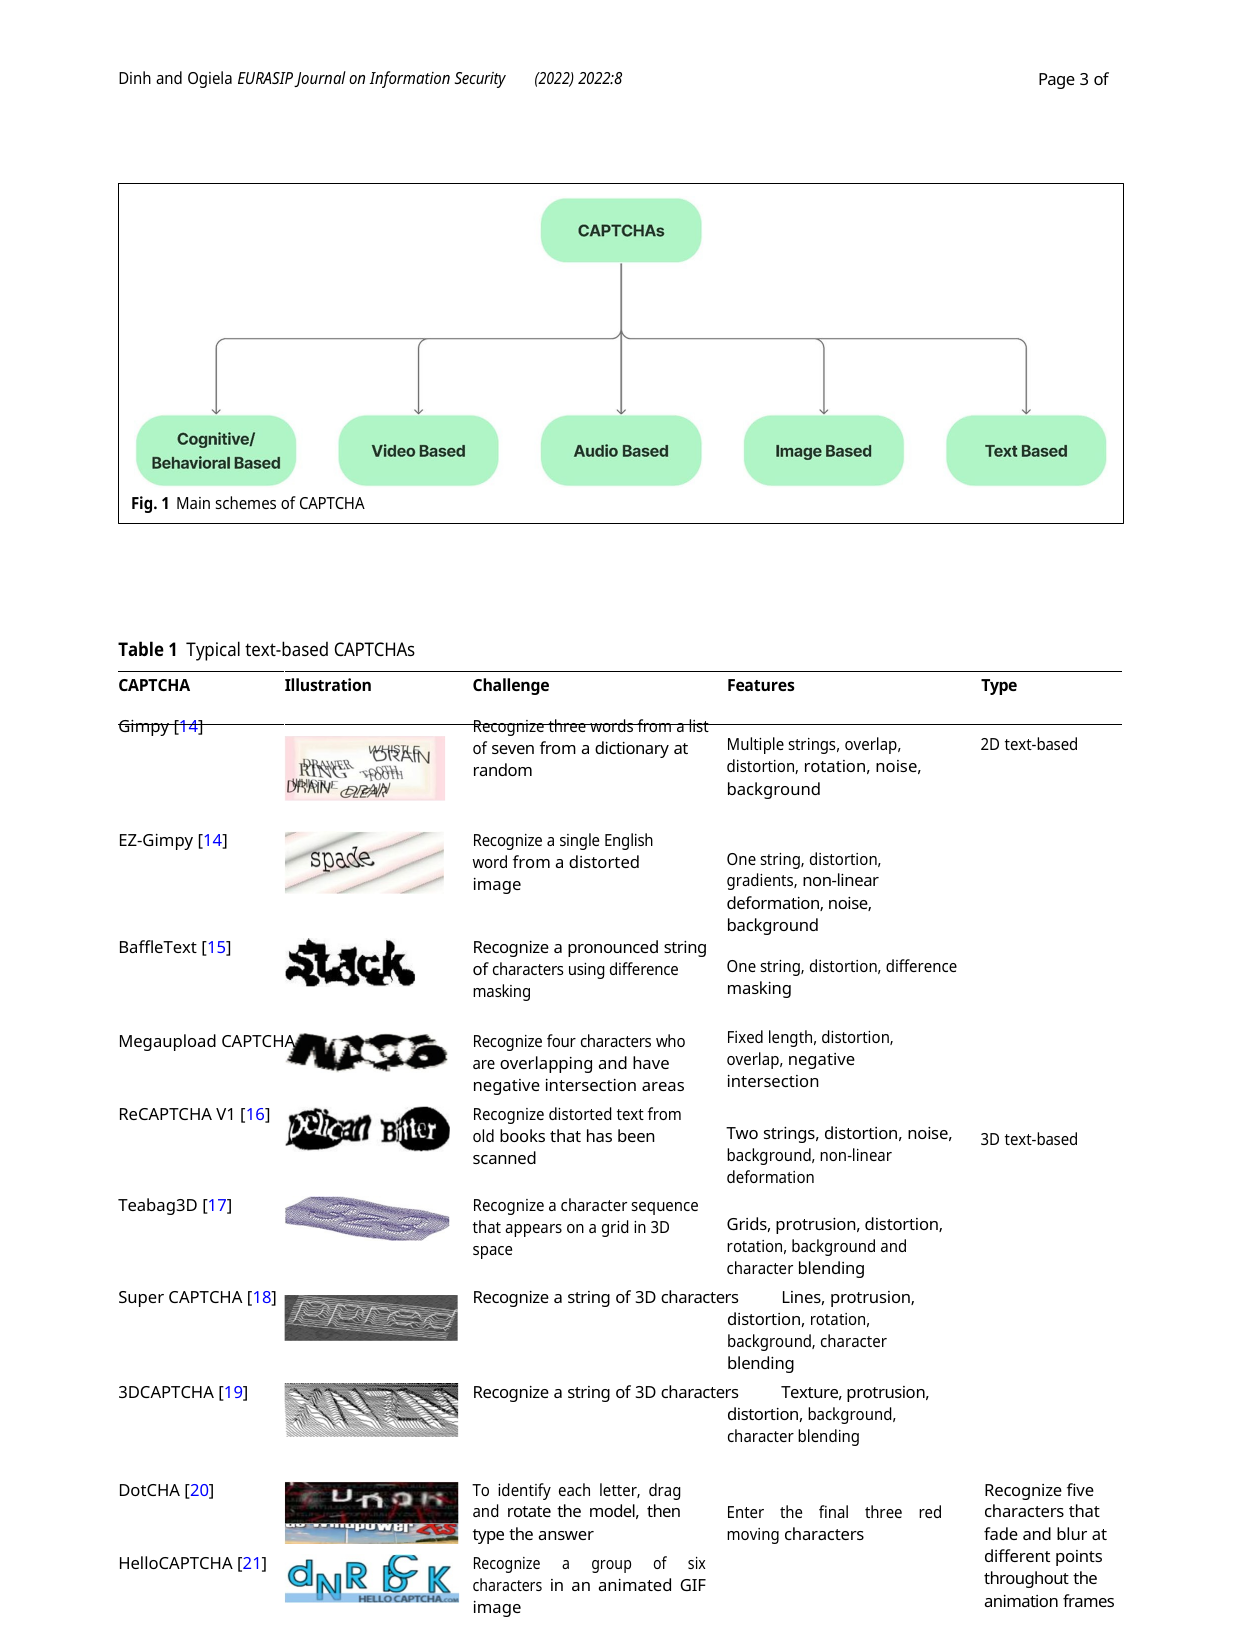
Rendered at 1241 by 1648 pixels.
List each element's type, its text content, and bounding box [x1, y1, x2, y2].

text Dracon CAPTCHA [23] Recognize five characters that fade and blur at different points throughout the animation frames [984, 1478, 1119, 1612]
text Two strings, distortion, noise, background, non-linear deformation [726, 1121, 968, 1188]
text Fixed length, distortion, overlap, negative intersection [726, 1026, 939, 1093]
text Gimpy [14] Recognize three words from a list of seven from a dictionary at random [118, 725, 710, 781]
text Table 1 Typical text-based CAPTCHAs [118, 636, 1134, 662]
text BaffleText [15] Recognize a pronounced string of characters using difference masking [118, 936, 711, 1003]
picture [134, 196, 1108, 488]
text Super CAPTCHA [18] Recognize a string of 3D characters Lines, protrusion, distortion, rotation, background, character blending [118, 1286, 936, 1375]
text One string, distortion, gradients, non-linear deformation, noise, background [726, 847, 939, 936]
text DotCHA [20] To identify each letter, drag and rotate the model, then type the answer [118, 1478, 682, 1545]
text HelloCAPTCHA [21] Recognize a group of six characters in an animated GIF image [118, 1551, 706, 1618]
text Multiple strings, overlap, distortion, rotation, noise, background [726, 733, 968, 800]
text 3DCAPTCHA [19] Recognize a string of 3D characters Texture, protrusion, distortion, background, character blending [118, 1381, 940, 1448]
text NuCaptcha [22] Enter the final three red moving characters [726, 1501, 942, 1546]
text 2D text-based [980, 733, 1134, 756]
text ReCAPTCHA V1 [16] Recognize distorted text from old books that has been scanned [118, 1103, 695, 1169]
text Megaupload CAPTCHA Recognize four characters who are overlapping and have negative intersection areas [118, 1030, 701, 1096]
text EZ-Gimpy [14] Recognize a single English word from a distorted image [118, 828, 685, 895]
text Teabag3D [17] Recognize a character sequence that appears on a grid in 3D space [118, 1194, 699, 1261]
text One string, distortion, difference masking [726, 954, 968, 999]
picture [284, 781, 446, 801]
text CAPTCHA Illustration Challenge Features Type [118, 673, 1134, 696]
text Grids, protrusion, distortion, rotation, background and character blending [726, 1212, 968, 1279]
text 3D text-based [980, 1127, 1134, 1150]
